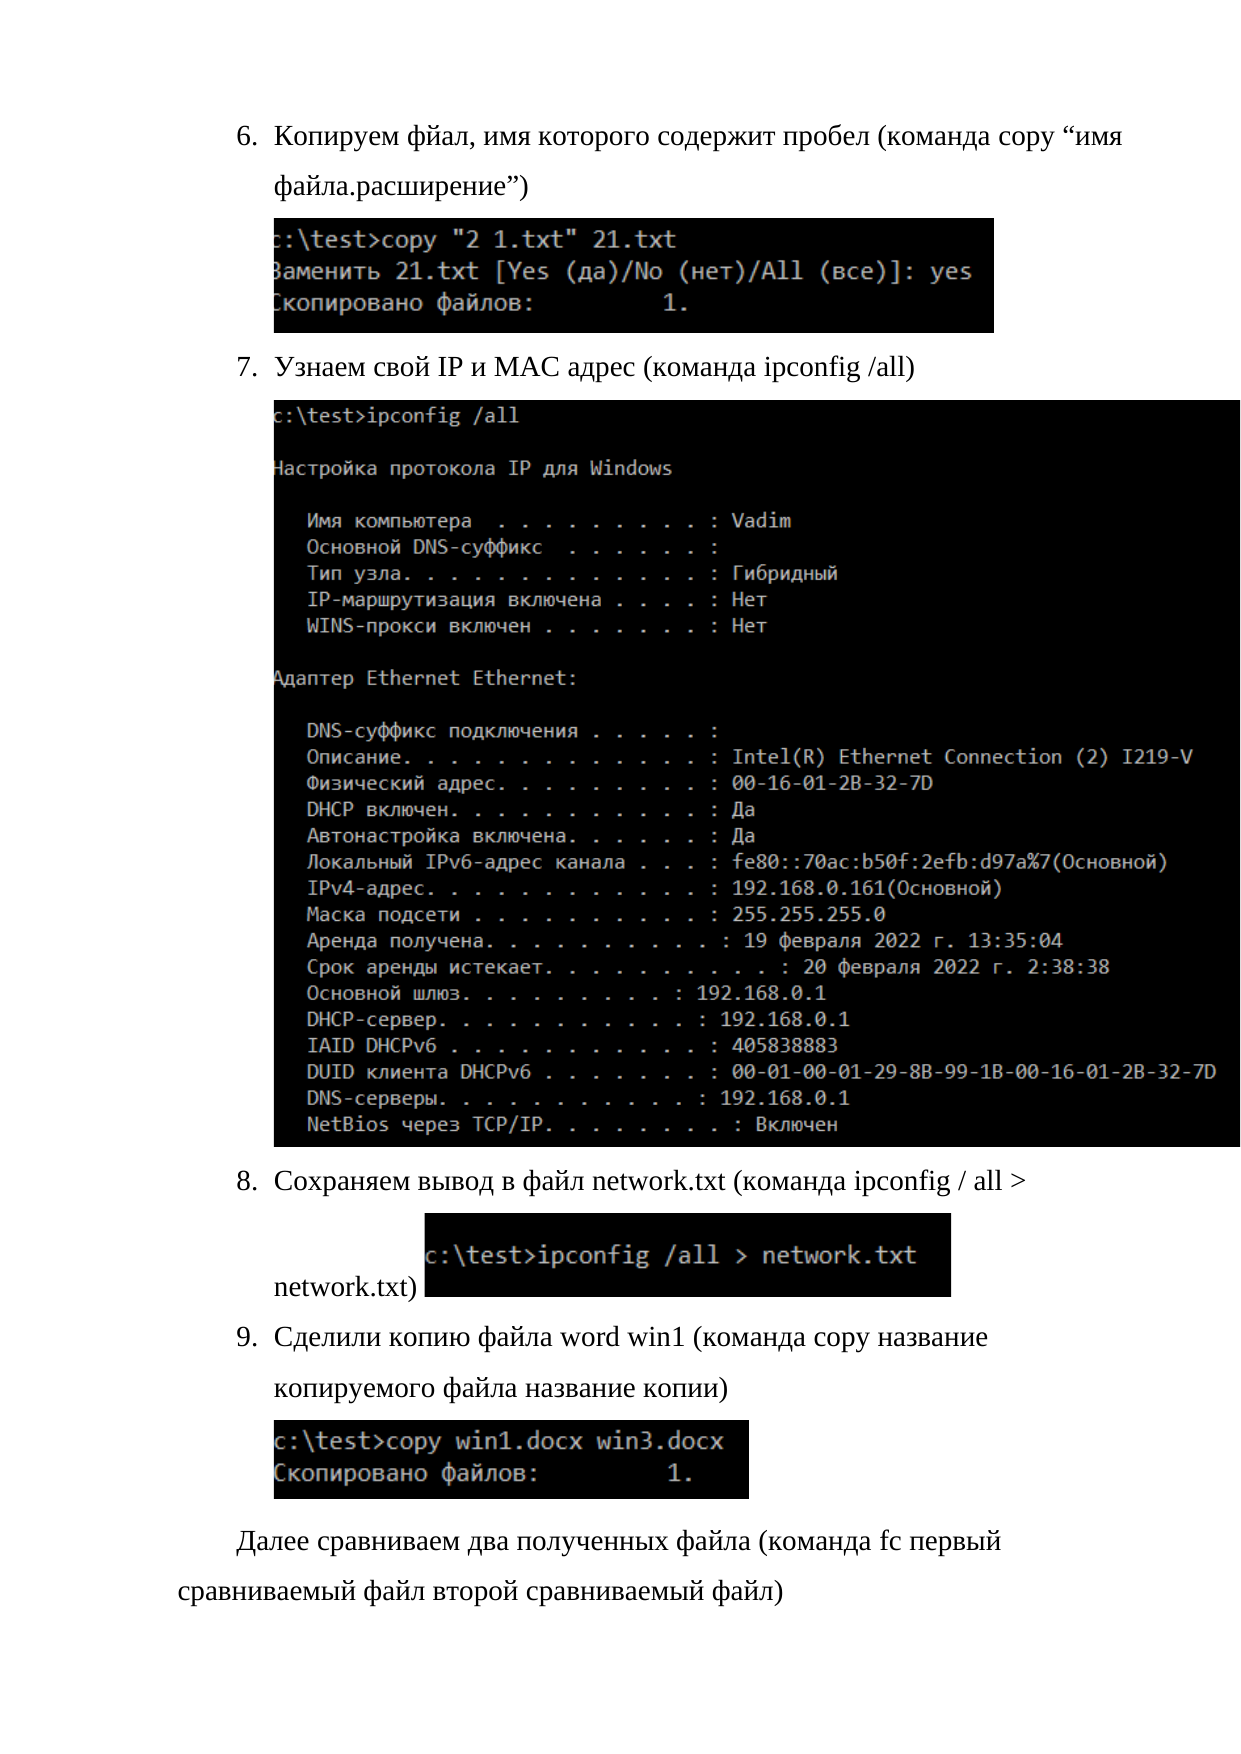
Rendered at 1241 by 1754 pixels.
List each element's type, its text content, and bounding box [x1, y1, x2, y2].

picture [424, 1213, 952, 1297]
picture [273, 400, 1241, 1147]
text Далее сравниваем два полученных файла (команда fc первый сравниваемый файл второй сравниваемый файл) [177, 1523, 1152, 1607]
list Cделили копию файла word win1 (команда copy название копируемого файла название копии) [236, 1319, 1152, 1498]
picture [273, 218, 994, 333]
picture [273, 1420, 749, 1499]
